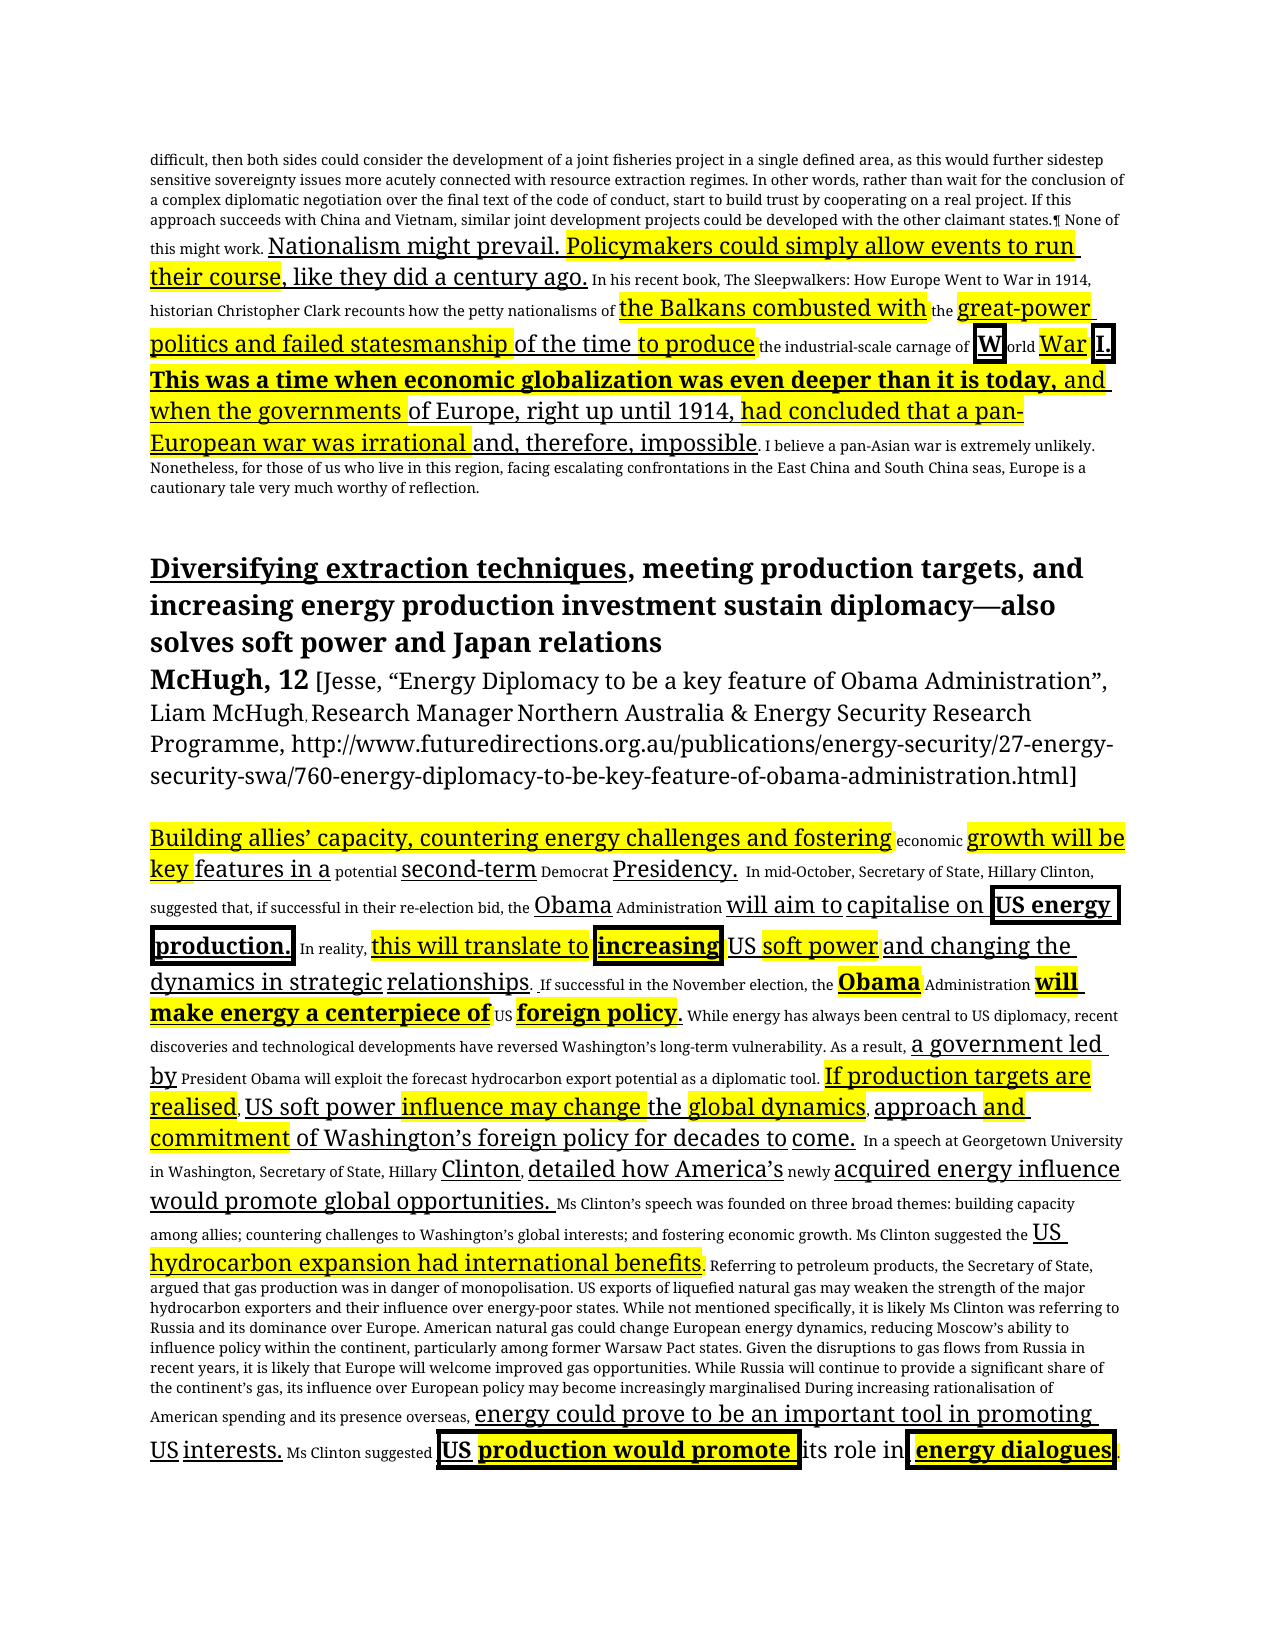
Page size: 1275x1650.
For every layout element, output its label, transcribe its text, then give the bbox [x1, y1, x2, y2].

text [150, 150, 1125, 497]
subtitle Diversifying extraction techniques, meeting production targets, and increasing energy production investment sustain diplomacy—also solves soft power and Japan relations [150, 549, 1125, 660]
text McHugh, 12 [Jesse, “Energy Diplomacy to be a key feature of Obama Administration”, Liam McHugh, Research Manager Northern Australia & Energy Security Research Programme, http://www.futuredirections.org.au/publications/energy-security/27-energy-security-swa/760-energy-diplomacy-to-be-key-feature-of-obama-administration.html] [150, 660, 1125, 791]
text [150, 822, 1125, 1469]
